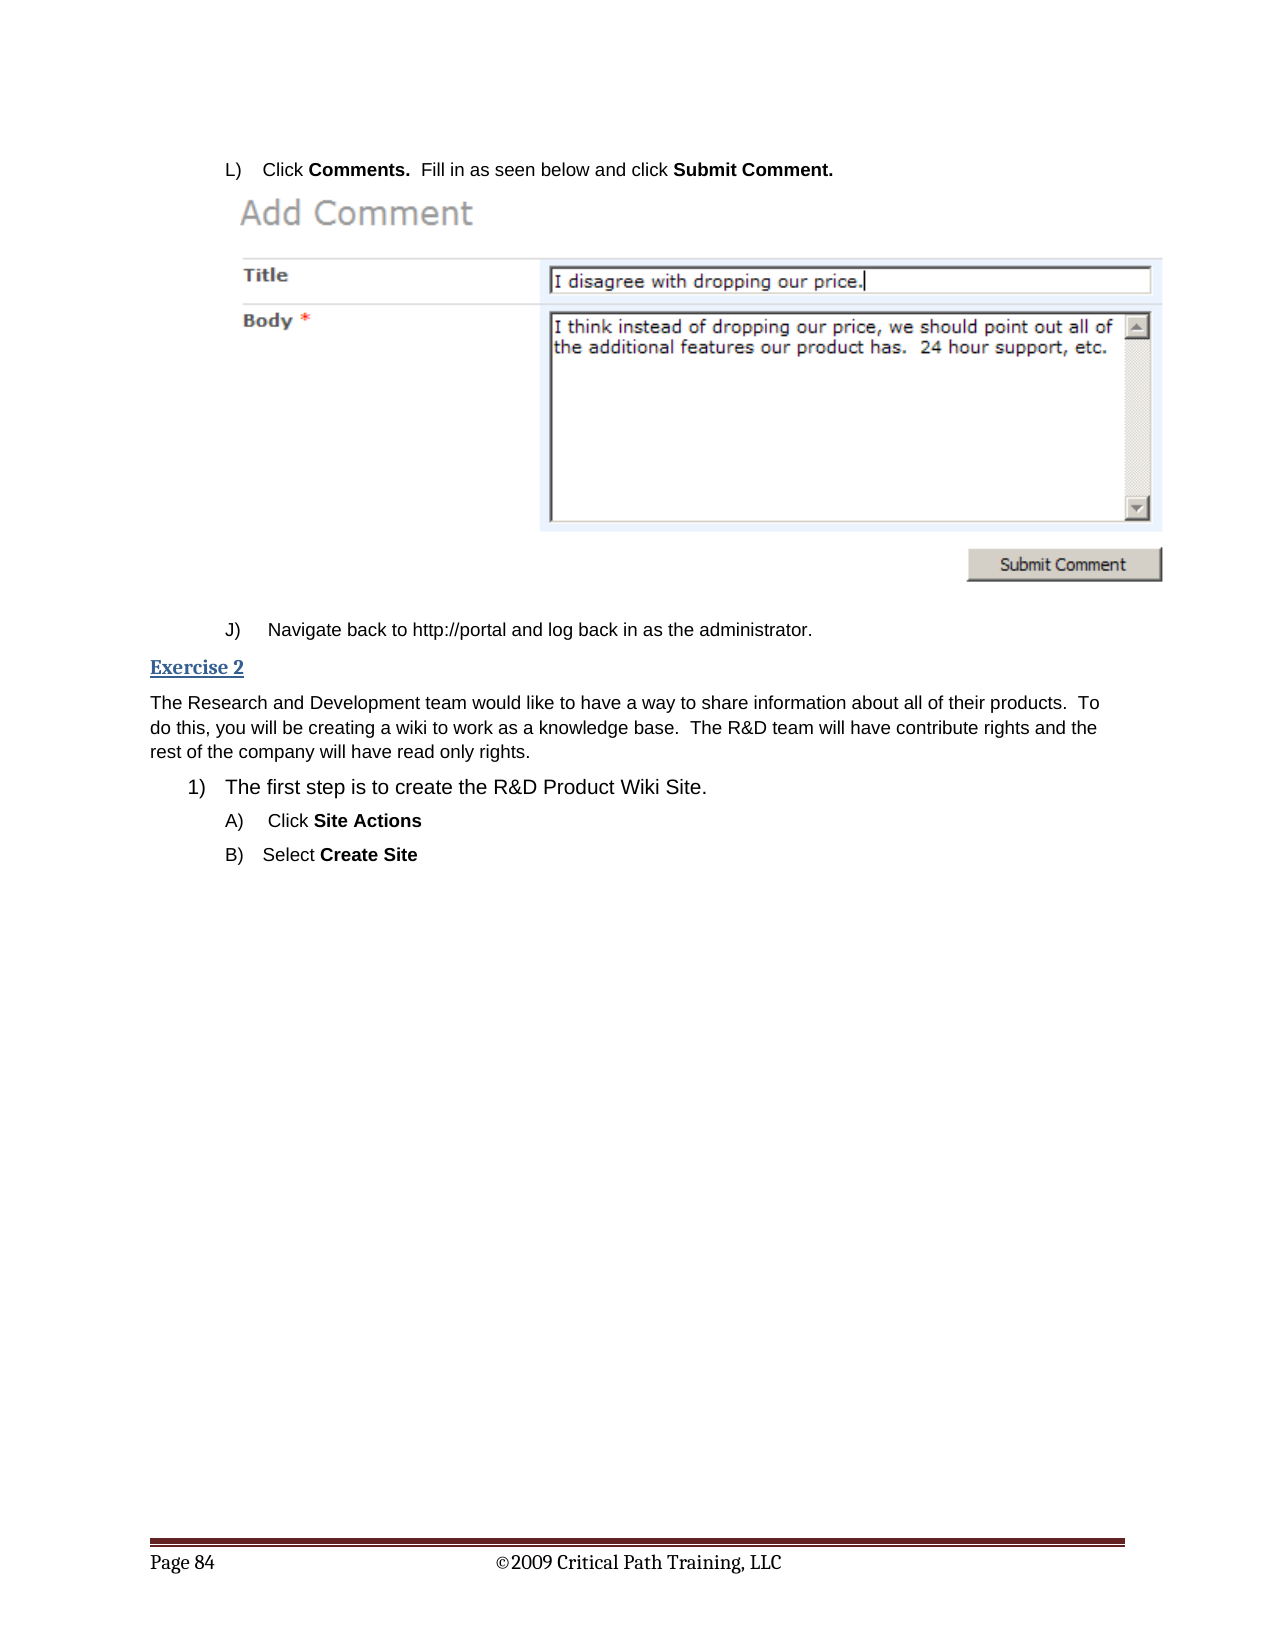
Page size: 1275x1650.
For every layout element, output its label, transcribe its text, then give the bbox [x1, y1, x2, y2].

text The Research and Development team would like to have a way to share information about all of their products. To do this, you will be creating a wiki to work as a knowledge base. The R&D team will have contribute rights and the rest of the company will have read only rights. [150, 692, 1125, 763]
list Click Comments. Fill in as seen below and click Submit Comment. [225, 158, 1125, 180]
list Select Create Site [225, 843, 1125, 865]
list The first step is to create the R&D Product Wiki Site. [187, 774, 1125, 798]
list Click Site Actions [225, 810, 1125, 832]
picture [240, 191, 1172, 607]
subtitle Exercise 2 [150, 656, 1125, 680]
list Navigate back to http://portal and log back in as the administrator. [225, 619, 1125, 640]
